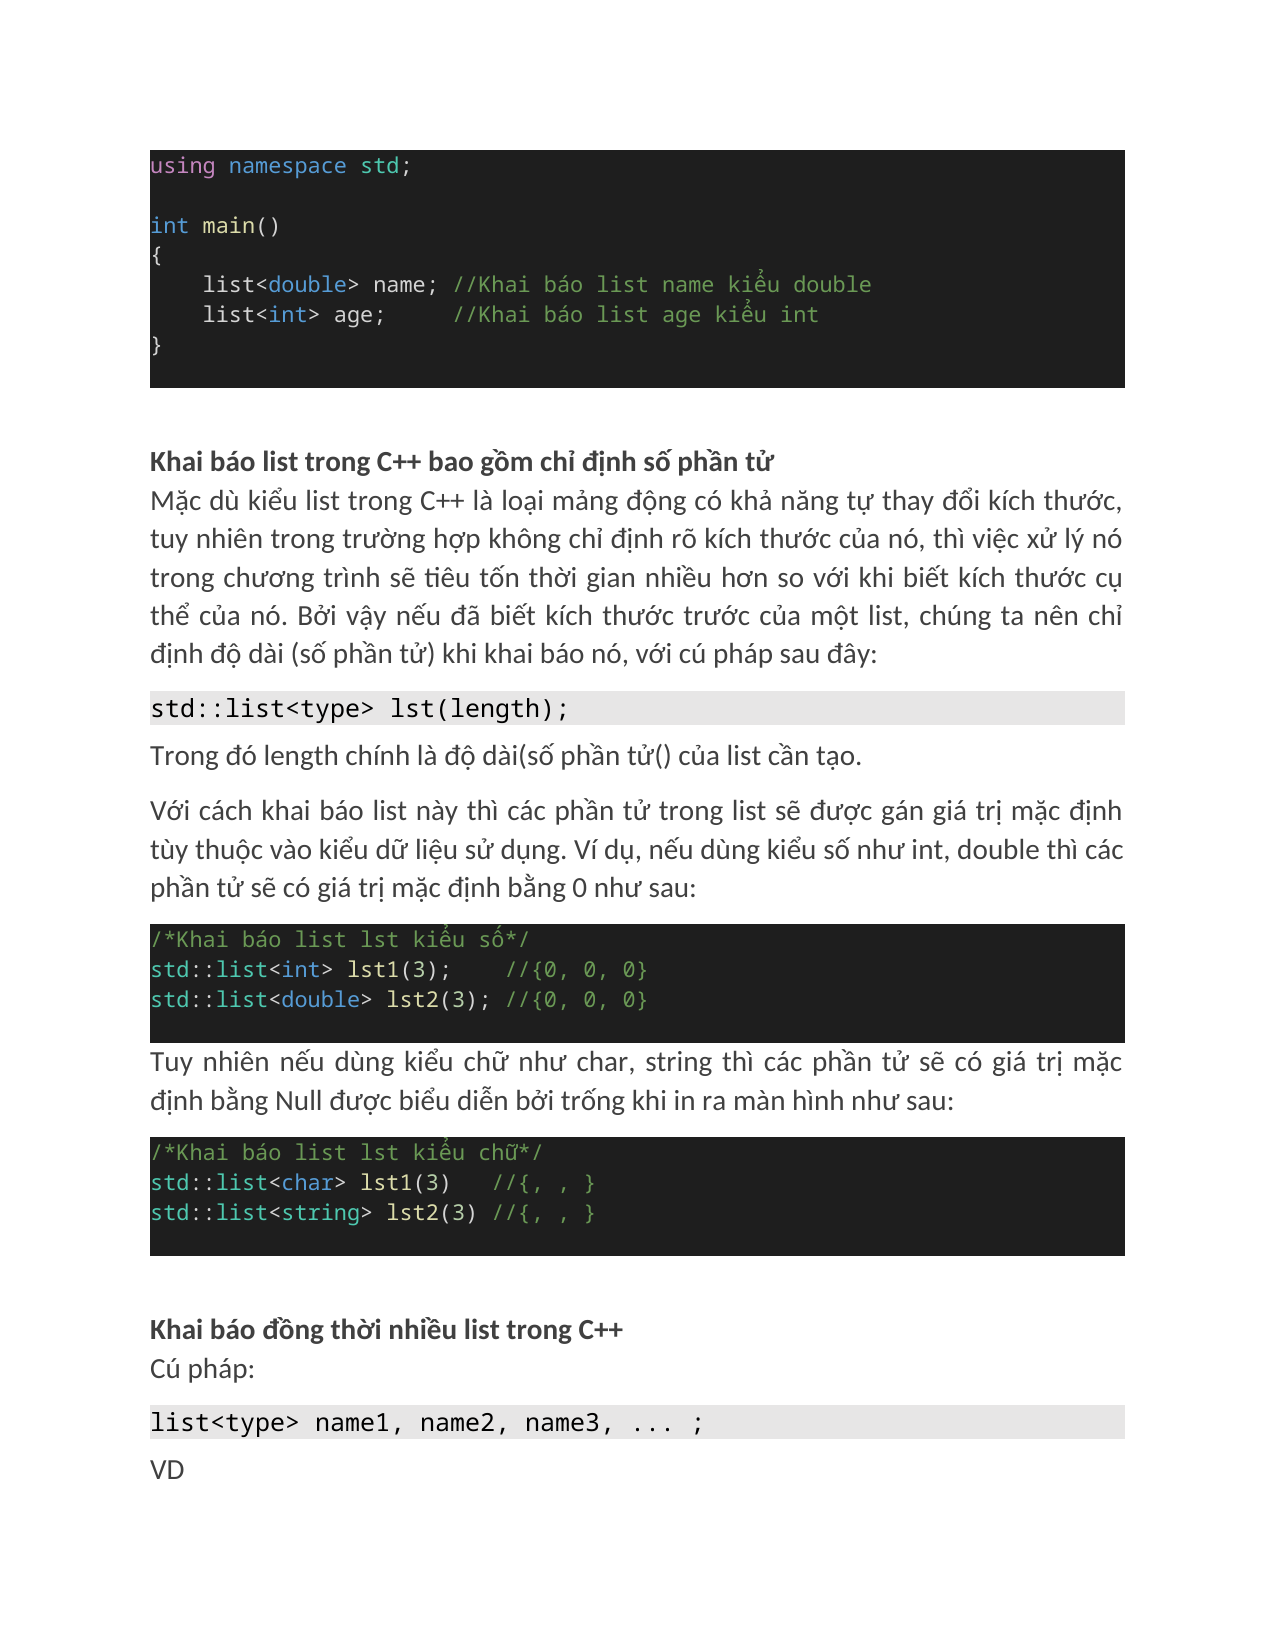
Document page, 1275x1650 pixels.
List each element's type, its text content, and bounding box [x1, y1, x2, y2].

text std::list<char> lst1(3) //{, , } [150, 1167, 1125, 1197]
text } [150, 329, 1125, 358]
text std::list<int> lst1(3); //{0, 0, 0} [150, 954, 1125, 984]
text Với cách khai báo list này thì các phần tử trong list sẽ được gán giá trị mặc định tùy thuộc vào kiểu dữ liệu sử dụng. Ví dụ, nếu dùng kiểu số như int, double thì các phần tử sẽ có giá trị mặc định bằng 0 như sau: [150, 792, 1125, 905]
text using namespace std; [150, 150, 1125, 180]
text Mặc dù kiểu list trong C++ là loại mảng động có khả năng tự thay đổi kích thước, tuy nhiên trong trường hợp không chỉ định rõ kích thước của nó, thì việc xử lý nó trong chương trình sẽ tiêu tốn thời gian nhiều hơn so với khi biết kích thước cụ thể của nó. Bởi vậy nếu đã biết kích thước trước của một list, chúng ta nên chỉ định độ dài (số phần tử) khi khai báo nó, với cú pháp sau đây: [150, 482, 1125, 671]
text Trong đó length chính là độ dài(số phần tử() của list cần tạo. [150, 737, 1125, 773]
subtitle Khai báo đồng thời nhiều list trong C++ [150, 1311, 1125, 1347]
text int main() [150, 209, 1125, 239]
text /*Khai báo list lst kiểu chữ*/ [150, 1137, 1125, 1167]
text Cú pháp: [150, 1350, 1125, 1385]
text VD [150, 1451, 1125, 1487]
subtitle Khai báo list trong C++ bao gồm chỉ định số phần tử [150, 443, 1125, 479]
text std::list<string> lst2(3) //{, , } [150, 1197, 1125, 1226]
text std::list<double> lst2(3); //{0, 0, 0} [150, 984, 1125, 1014]
text list<int> age; //Khai báo list age kiểu int [150, 299, 1125, 329]
text Tuy nhiên nếu dùng kiểu chữ như char, string thì các phần tử sẽ có giá trị mặc định bằng Null được biểu diễn bởi trống khi in ra màn hình như sau: [150, 1043, 1125, 1118]
text list<type> name1, name2, name3, ... ; [150, 1405, 1125, 1439]
text list<double> name; //Khai báo list name kiểu double [150, 269, 1125, 299]
text /*Khai báo list lst kiểu số*/ [150, 924, 1125, 954]
text std::list<type> lst(length); [150, 691, 1125, 725]
text { [150, 239, 1125, 269]
